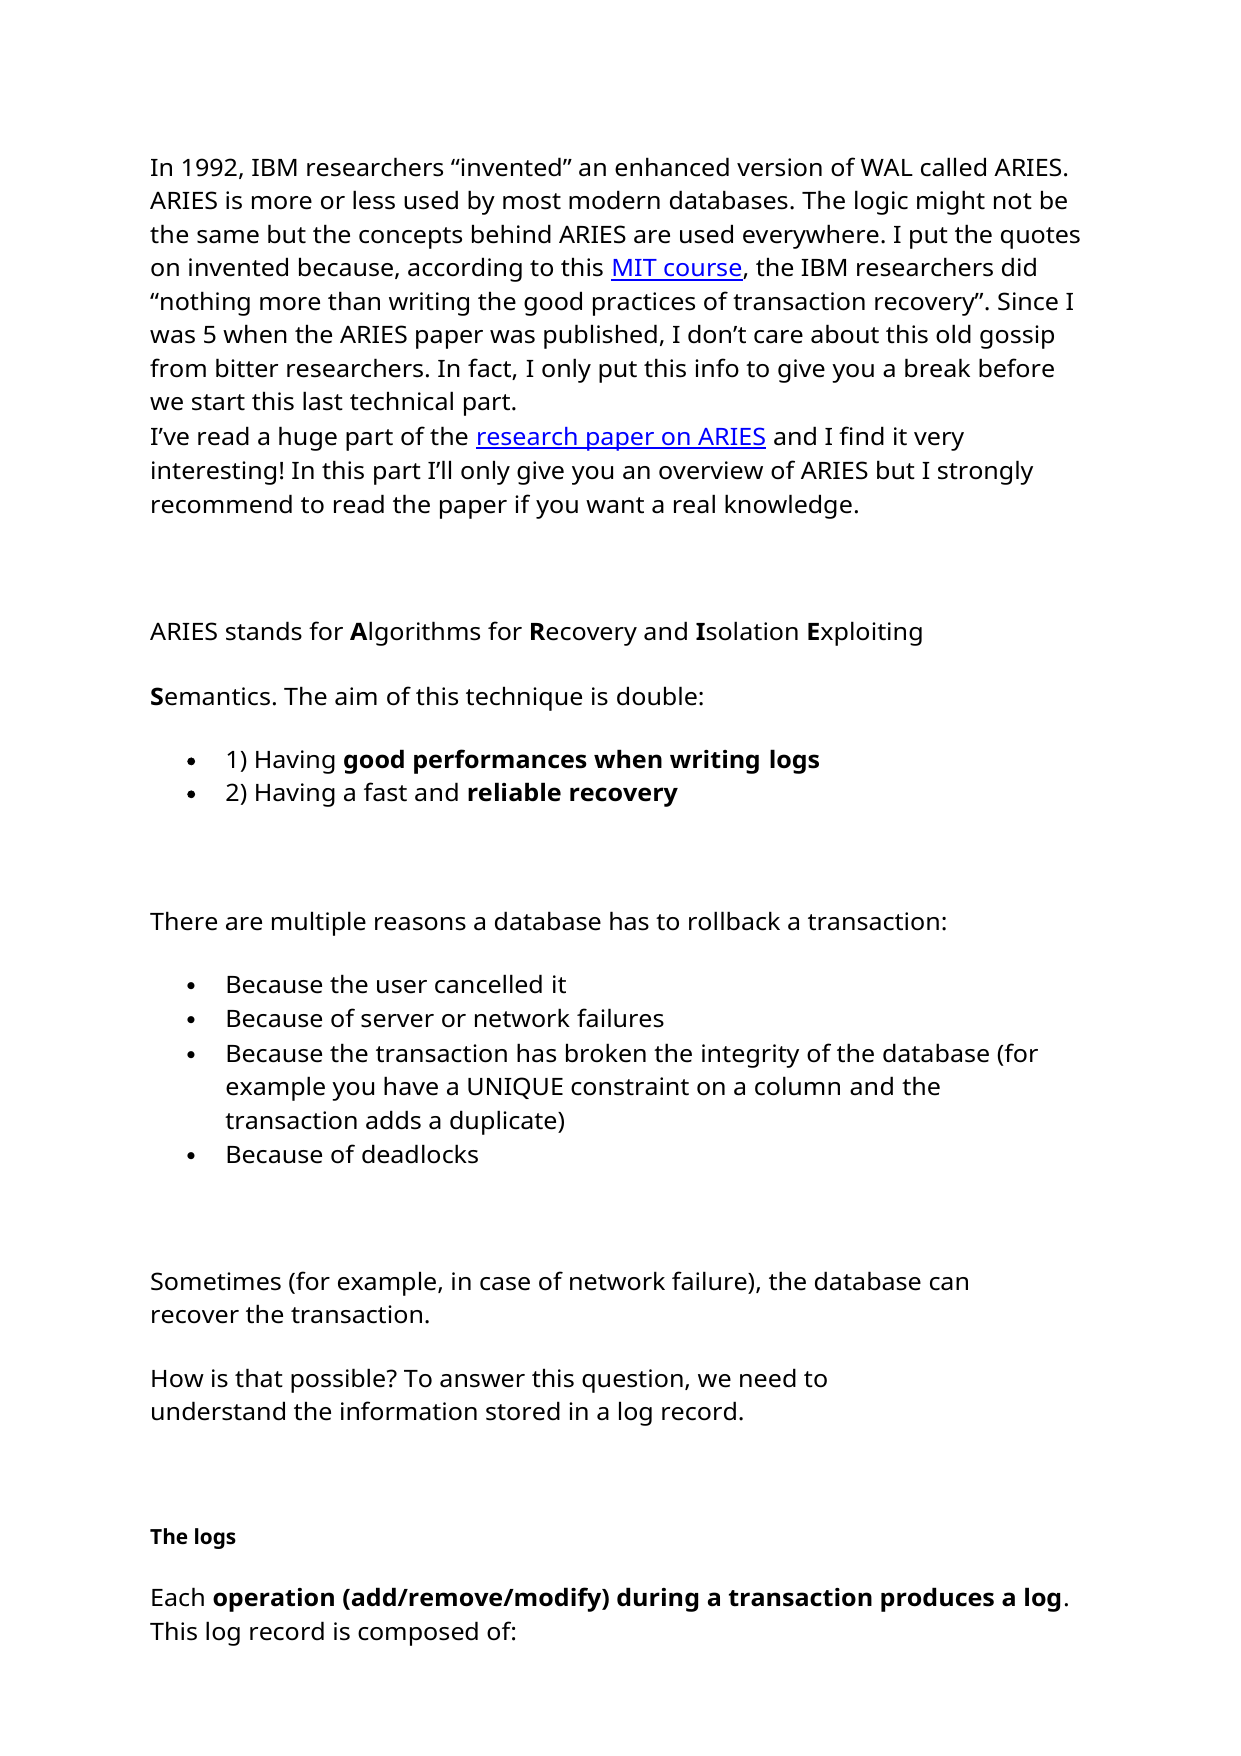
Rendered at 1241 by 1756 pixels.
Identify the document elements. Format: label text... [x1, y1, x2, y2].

text Each operation (add/remove/modify) during a transaction produces a log. This log record is composed of: [150, 1581, 1075, 1647]
text The logs [150, 1522, 1161, 1550]
text Sometimes (for example, in case of network failure), the database can recover the transaction. [150, 1265, 1051, 1331]
text ARIES stands for Algorithms for Recovery and Isolation Exploiting Semantics. The aim of this technique is double: [150, 615, 1010, 712]
list Because of deadlocks [187, 1137, 1161, 1170]
text How is that possible? To answer this question, we need to understand the information stored in a log record. [150, 1362, 968, 1428]
list 1) Having good performances when writing logs [187, 744, 1161, 775]
text In 1992, IBM researchers “invented” an enhanced version of WAL called ARIES. ARIES is more or less used by most modern databases. The logic might not be the same but the concepts behind ARIES are used everywhere. I put the quotes on invented because, according to this MIT course, the IBM researchers did “nothing more than writing the good practices of transaction recovery”. Since I was 5 when the ARIES paper was published, I don’t care about this old gossip from bitter researchers. In fact, I only put this info to give you a break before we start this last technical part. [150, 150, 1090, 418]
text I’ve read a huge part of the research paper on ARIES and I find it very interesting! In this part I’ll only give you an overview of ARIES but I strongly recommend to read the paper if you want a real knowledge. [150, 419, 1094, 520]
text There are multiple reasons a database has to rollback a transaction: [150, 904, 1161, 937]
list Because of server or network failures [187, 1002, 1161, 1034]
list Because the user cancelled it [187, 968, 1161, 1001]
list 2) Having a fast and reliable recovery [187, 776, 1161, 809]
list Because the transaction has broken the integrity of the database (for example you have a UNIQUE constraint on a column and the transaction adds a duplicate) [187, 1036, 1078, 1136]
